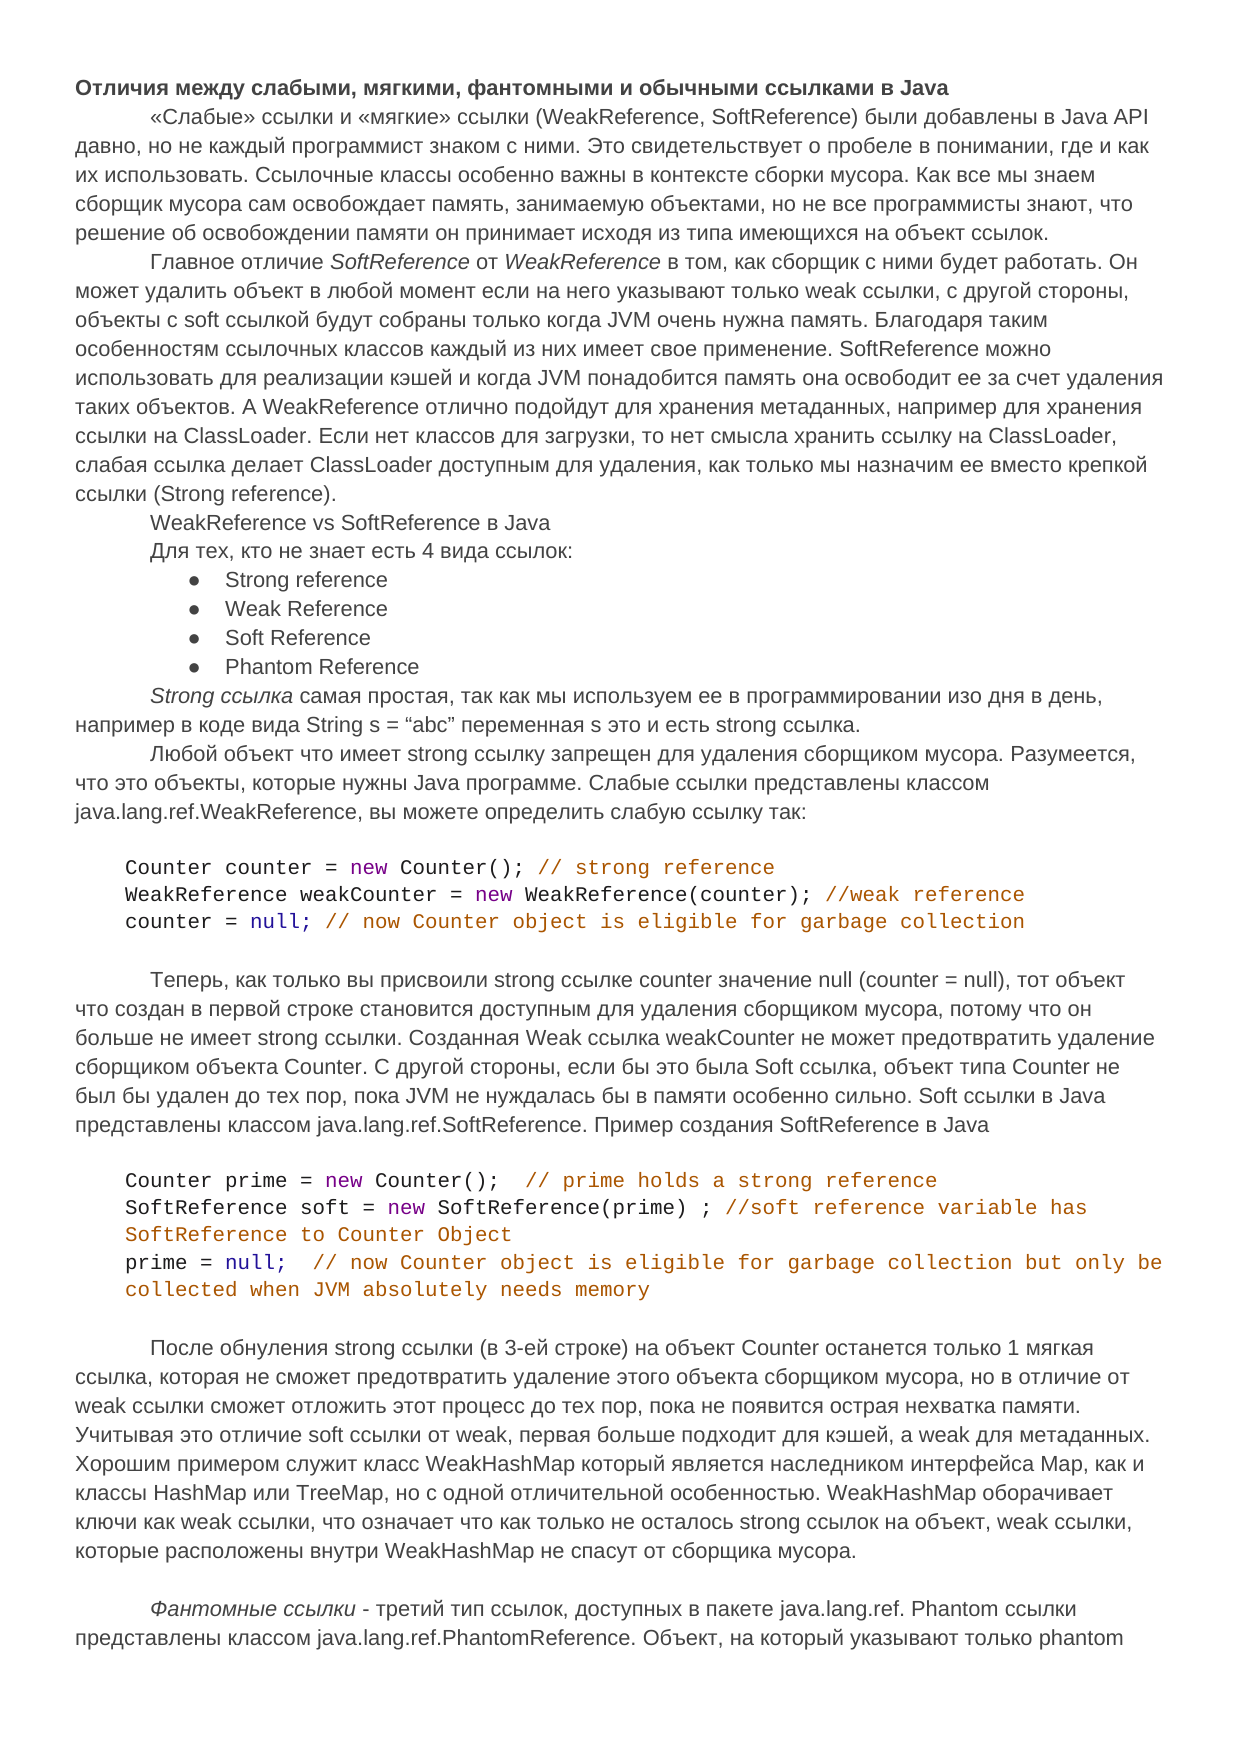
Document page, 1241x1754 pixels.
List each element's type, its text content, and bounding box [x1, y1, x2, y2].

list Weak Reference [187, 596, 1165, 621]
list Soft Reference [187, 625, 1165, 650]
text prime = null; // now Counter object is eligible for garbage collection but only be collected when JVM absolutely needs memory [125, 1252, 1165, 1302]
text Отличия между слабыми, мягкими, фантомными и обычными ссылками в Java [75, 75, 1165, 100]
text Counter prime = new Counter(); // prime holds a strong reference [125, 1170, 1165, 1194]
text Теперь, как только вы присвоили strong ссылке counter значение null (counter = null), тот объект что создан в первой строке становится доступным для удаления сборщиком мусора, потому что он больше не имеет strong ссылки. Созданная Weak ссылка weakCounter не может предотвратить удаление сборщиком объекта Counter. С другой стороны, если бы это была Soft ссылка, объект типа Counter не был бы удален до тех пор, пока JVM не нуждалась бы в памяти особенно сильно. Soft ссылки в Java представлены классом java.lang.ref.SoftReference. Пример создания SoftReference в Java [75, 967, 1165, 1137]
text SoftReference soft = new SoftReference(prime) ; //soft reference variable has SoftReference to Counter Object [125, 1197, 1165, 1248]
text «Слабые» ссылки и «мягкие» ссылки (WeakReference, SoftReference) были добавлены в Java API давно, но не каждый программист знаком с ними. Это свидетельствует о пробеле в понимании, где и как их использовать. Ссылочные классы особенно важны в контексте сборки мусора. Как все мы знаем сборщик мусора сам освобождает память, занимаемую объектами, но не все программисты знают, что решение об освобождении памяти он принимает исходя из типа имеющихся на объект ссылок. [75, 104, 1165, 245]
text Strong ссылка самая простая, так как мы используем ее в программировании изо дня в день, например в коде вида String s = “abc” переменная s это и есть strong ссылка. [75, 683, 1165, 737]
text WeakReference weakCounter = new WeakReference(counter); //weak reference [125, 884, 1165, 908]
text Любой объект что имеет strong ссылку запрещен для удаления сборщиком мусора. Разумеется, что это объекты, которые нужны Java программе. Слабые ссылки представлены классом java.lang.ref.WeakReference, вы можете определить слабую ссылку так: [75, 741, 1165, 824]
list Phantom Reference [187, 654, 1165, 679]
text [75, 1596, 1165, 1650]
text Counter counter = new Counter(); // strong reference [125, 857, 1165, 881]
text WeakReference vs SoftReference в Java [75, 509, 1165, 534]
text Главное отличие SoftReference от WeakReference в том, как сборщик с ними будет работать. Он может удалить объект в любой момент если на него указывают только weak ссылки, с другой стороны, объекты с soft ссылкой будут собраны только когда JVM очень нужна память. Благодаря таким особенностям ссылочных классов каждый из них имеет свое применение. SoftReference можно использовать для реализации кэшей и когда JVM понадобится память она освободит ее за счет удаления таких объектов. А WeakReference отлично подойдут для хранения метаданных, например для хранения ссылки на ClassLoader. Если нет классов для загрузки, то нет смысла хранить ссылку на ClassLoader, слабая ссылка делает ClassLoader доступным для удаления, как только мы назначим ее вместо крепкой ссылки (Strong reference). [75, 249, 1165, 506]
text После обнуления strong ссылки (в 3-ей строке) на объект Counter останется только 1 мягкая ссылка, которая не сможет предотвратить удаление этого объекта сборщиком мусора, но в отличие от weak ссылки сможет отложить этот процесс до тех пор, пока не появится острая нехватка памяти. Учитывая это отличие soft ссылки от weak, первая больше подходит для кэшей, а weak для метаданных. Хорошим примером служит класс WeakHashMap который является наследником интерфейса Map, как и классы HashMap или TreeMap, но с одной отличительной особенностью. WeakHashMap оборачивает ключи как weak ссылки, что означает что как только не осталось strong ссылок на объект, weak ссылки, которые расположены внутри WeakHashMap не спасут от сборщика мусора. [75, 1335, 1165, 1563]
text Для тех, кто не знает есть 4 вида ссылок: [75, 538, 1165, 563]
text counter = null; // now Counter object is eligible for garbage collection [125, 911, 1165, 935]
list Strong reference [187, 567, 1165, 592]
